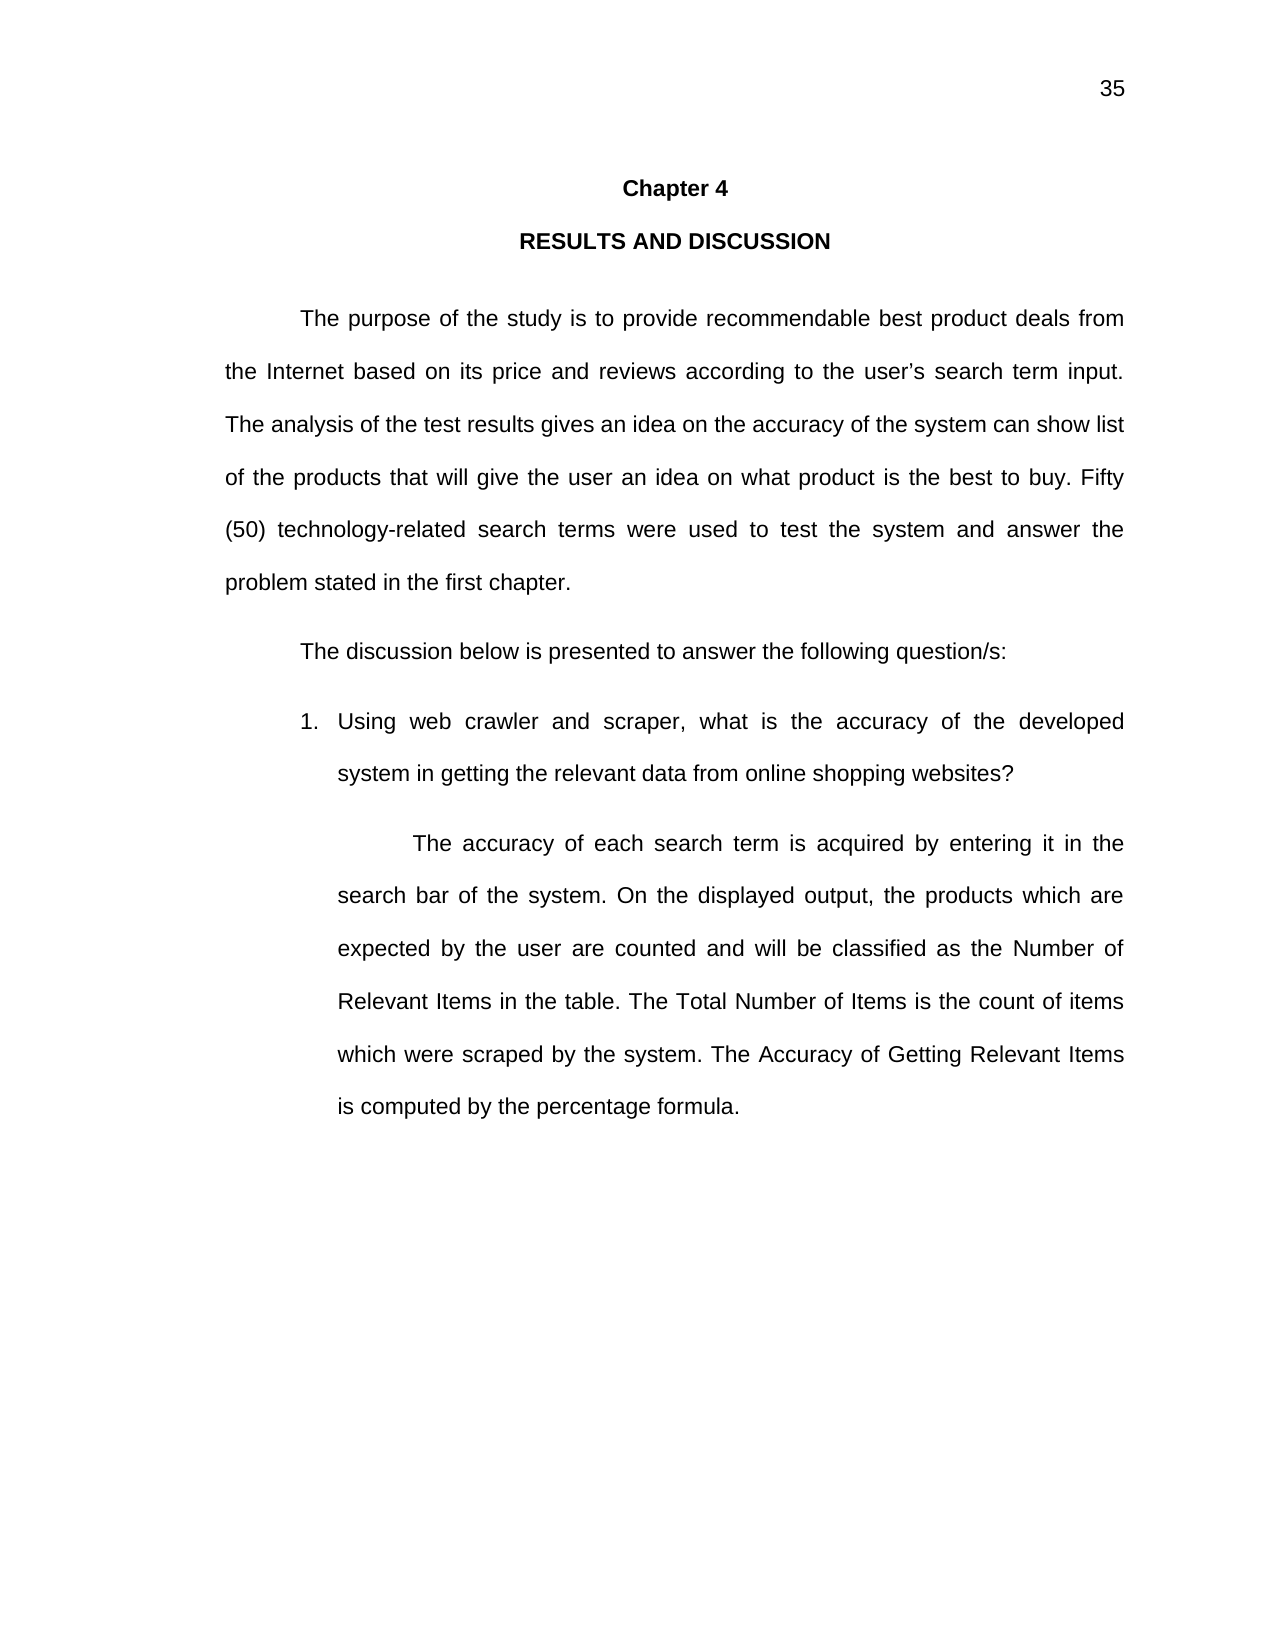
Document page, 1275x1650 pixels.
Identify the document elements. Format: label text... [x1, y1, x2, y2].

text The accuracy of each search term is acquired by entering it in the search bar of the system. On the displayed output, the products which are expected by the user are counted and will be classified as the Number of Relevant Items in the table. The Total Number of Items is the count of items which were scraped by the system. The Accuracy of Getting Relevant Items is computed by the percentage formula. [337, 830, 1125, 1120]
subtitle Chapter 4 RESULTS AND DISCUSSION [225, 175, 1125, 254]
list Using web crawler and scraper, what is the accuracy of the developed system in getting the relevant data from online shopping websites? [300, 708, 1125, 787]
text The purpose of the study is to provide recommendable best product deals from the Internet based on its price and reviews according to the user’s search term input. The analysis of the test results gives an idea on the accuracy of the system can show list of the products that will give the user an idea on what product is the best to buy. Fifty (50) technology-related search terms were used to test the system and answer the problem stated in the first chapter. [225, 305, 1125, 595]
text The discussion below is presented to answer the following question/s: [225, 638, 1125, 665]
